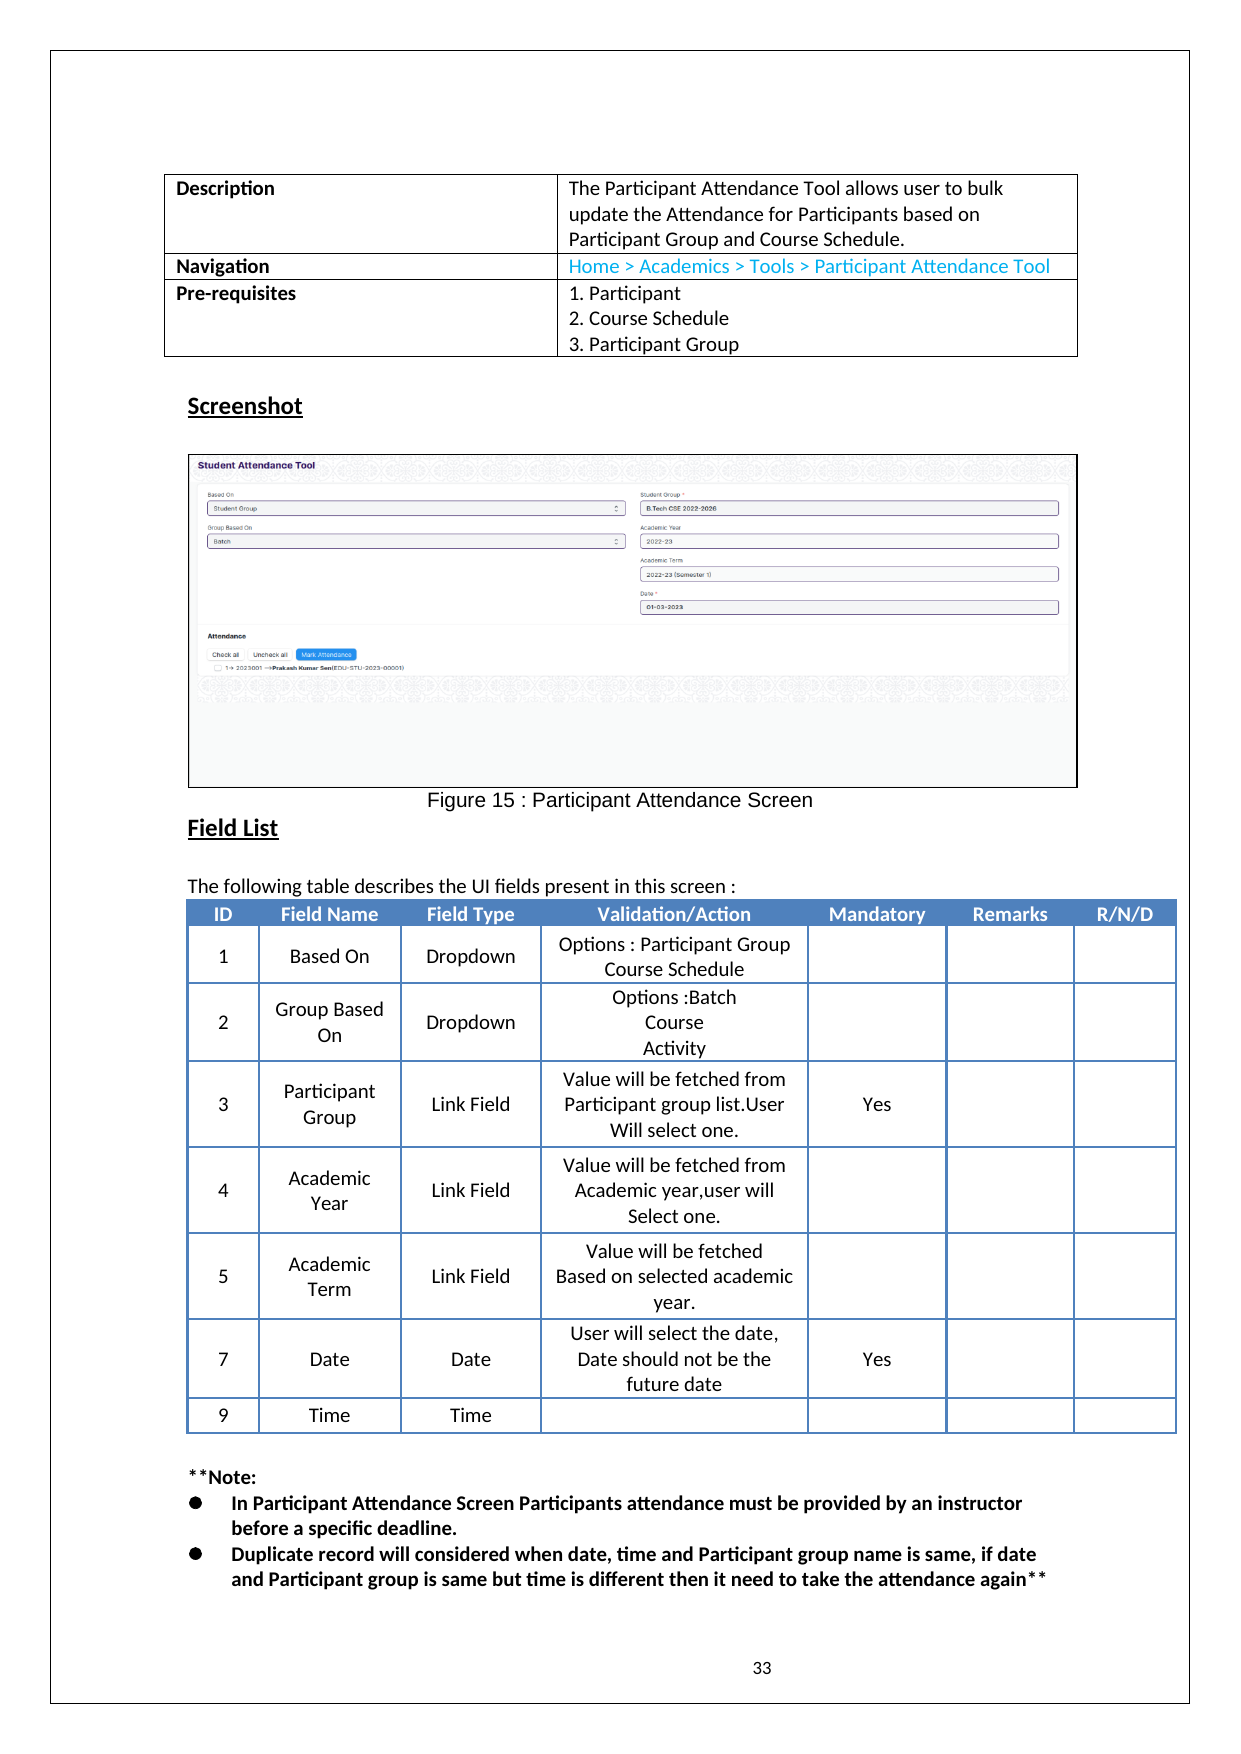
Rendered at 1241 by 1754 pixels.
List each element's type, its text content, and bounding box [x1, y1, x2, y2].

table_cell Value will be fetched Based on selected academic year. [542, 1234, 807, 1318]
text Figure 15 : Participant Attendance Screen [187, 788, 1053, 812]
table_cell [542, 1399, 807, 1432]
table_cell Pre-requisites [165, 280, 557, 356]
table_cell Link Field [402, 1062, 540, 1146]
table_cell [1075, 1320, 1175, 1397]
list **Note: [187, 1464, 1053, 1490]
table_cell Time [260, 1399, 400, 1432]
table_cell Academic Term [260, 1234, 400, 1318]
table_cell [948, 1148, 1073, 1232]
table_cell [948, 984, 1073, 1060]
table_cell [809, 1399, 945, 1432]
table_cell [948, 1320, 1073, 1397]
table_cell [1075, 1148, 1175, 1232]
table_header Field Name [260, 901, 400, 926]
table_cell Link Field [402, 1234, 540, 1318]
list In Participant Attendance Screen Participants attendance must be provided by an instructor before a specific deadline. [187, 1490, 1053, 1541]
table_cell [1075, 1234, 1175, 1318]
table_header Field Type [402, 901, 540, 926]
table_cell [1075, 984, 1175, 1060]
table_cell [1075, 931, 1175, 982]
table_cell [1075, 1399, 1175, 1432]
table_header Mandatory [809, 901, 945, 926]
table_cell 4 [189, 1148, 258, 1232]
table_header R/N/D [1075, 901, 1175, 926]
table_cell 7 [189, 1320, 258, 1397]
table_cell [1075, 1062, 1175, 1146]
table_cell Options : Participant Group Course Schedule [542, 931, 807, 982]
table_cell [809, 1234, 945, 1318]
table_cell Date [402, 1320, 540, 1397]
list Field List [187, 812, 1053, 843]
table_cell Link Field [402, 1148, 540, 1232]
list Screenshot [187, 390, 1053, 421]
table_cell [949, 1063, 1072, 1145]
table_cell Based On [260, 931, 400, 982]
table_cell 3 [189, 1062, 258, 1146]
table_cell Yes [809, 1062, 945, 1146]
table_cell Time [402, 1399, 540, 1432]
table_cell 5 [189, 1234, 258, 1318]
table_cell Dropdown [402, 984, 540, 1060]
picture [189, 455, 1076, 787]
table_cell [809, 931, 945, 982]
list Duplicate record will considered when date, time and Participant group name is same, if date and Participant group is same but time is different then it need to take the attendance again** [187, 1541, 1053, 1592]
table_cell [948, 1234, 1073, 1318]
table_cell Yes [809, 1320, 945, 1397]
table_cell Home > Academics > Tools > Participant Attendance Tool [558, 254, 1077, 279]
table_header Remarks [948, 901, 1073, 926]
table_cell Dropdown [402, 931, 540, 982]
table_cell Navigation [165, 254, 557, 279]
table_cell 1. Participant 2. Course Schedule 3. Participant Group [558, 280, 1077, 356]
text The following table describes the UI fields present in this screen : [187, 873, 1053, 899]
table_cell [809, 1148, 945, 1232]
table_header Validation/Action [542, 901, 807, 926]
table_cell User will select the date, Date should not be the future date [542, 1320, 807, 1397]
table_cell Academic Year [260, 1148, 400, 1232]
table_cell 1 [189, 931, 258, 982]
table_cell Value will be fetched from Participant group list.User Will select one. [542, 1062, 807, 1146]
table_cell [948, 1399, 1073, 1432]
table_cell Date [260, 1320, 400, 1397]
table_cell 2 [189, 984, 258, 1060]
table_cell 9 [189, 1399, 258, 1432]
table_cell Value will be fetched from Academic year,user will Select one. [542, 1148, 807, 1232]
table_cell [948, 931, 1073, 982]
table_cell [809, 984, 945, 1060]
table_cell Options :Batch Course Activity [542, 984, 807, 1060]
table_cell Participant Group [260, 1062, 400, 1146]
table_header The Participant Attendance Tool allows user to bulk update the Attendance for Participants based on Participant Group and Course Schedule. [558, 175, 1077, 252]
table_cell Group Based On [260, 984, 400, 1060]
table_header ID [189, 901, 258, 926]
table_header Description [165, 175, 557, 252]
